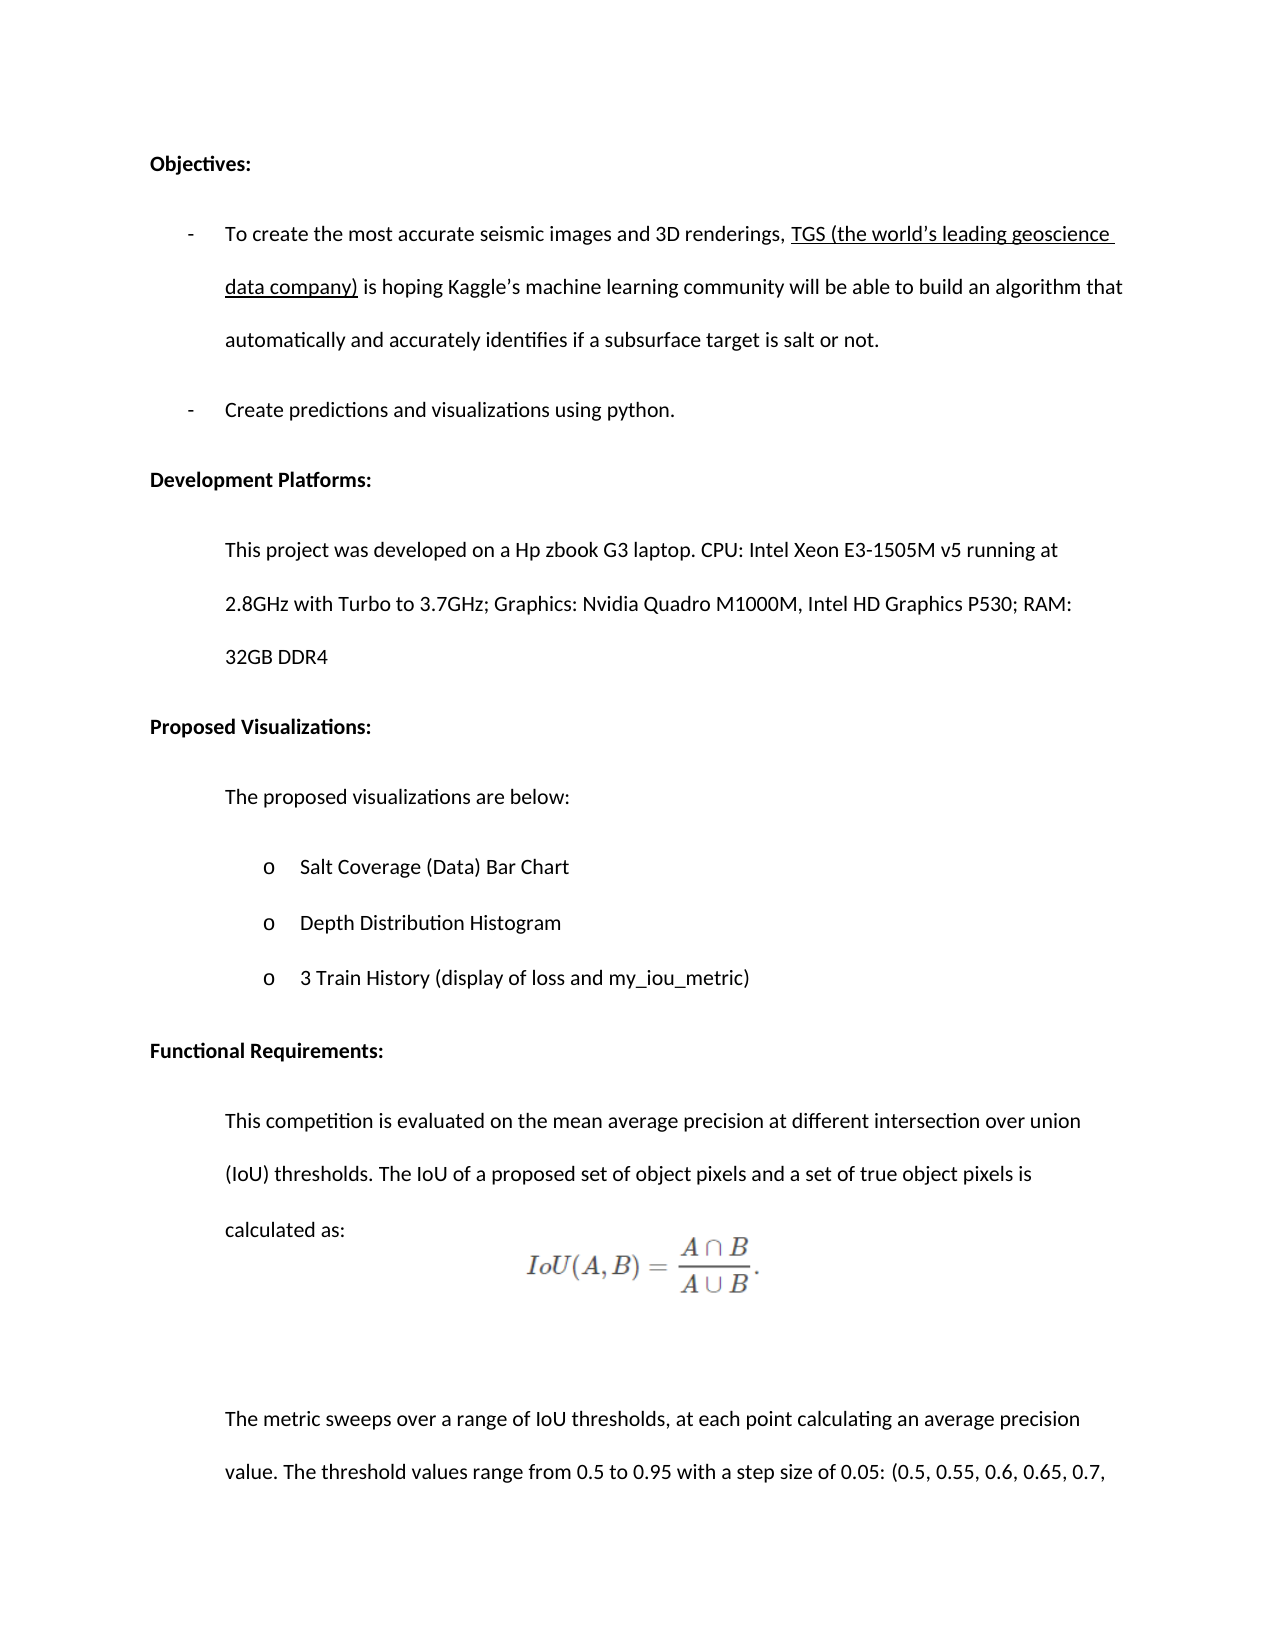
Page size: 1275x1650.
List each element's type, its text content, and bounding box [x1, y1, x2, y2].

text Functional Requirements: [150, 1037, 1125, 1063]
list Create predictions and visualizations using python. [187, 397, 1125, 423]
list Salt Coverage (Data) Bar Chart [262, 853, 1125, 881]
text Proposed Visualizations: [150, 713, 1125, 740]
text The proposed visualizations are below: [150, 783, 1125, 810]
text Development Platforms: [150, 467, 1125, 493]
text Objectives: [150, 150, 1125, 177]
text This competition is evaluated on the mean average precision at different intersection over union (IoU) thresholds. The IoU of a proposed set of object pixels and a set of true object pixels is calculated as: [225, 1107, 1125, 1243]
list Depth Distribution Histogram [262, 909, 1125, 937]
list 3 Train History (display of loss and my_iou_metric) [262, 964, 1125, 992]
text This project was developed on a Hp zbook G3 laptop. CPU: Intel Xeon E3-1505M v5 running at 2.8GHz with Turbo to 3.7GHz; Graphics: Nvidia Quadro M1000M, Intel HD Graphics P530; RAM: 32GB DDR4 [225, 537, 1125, 670]
picture [510, 1225, 763, 1301]
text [225, 1405, 1125, 1485]
list To create the most accurate seismic images and 3D renderings, TGS (the world’s leading geoscience data company) is hoping Kaggle’s machine learning community will be able to build an algorithm that automatically and accurately identifies if a subsurface target is salt or not. [187, 220, 1125, 353]
